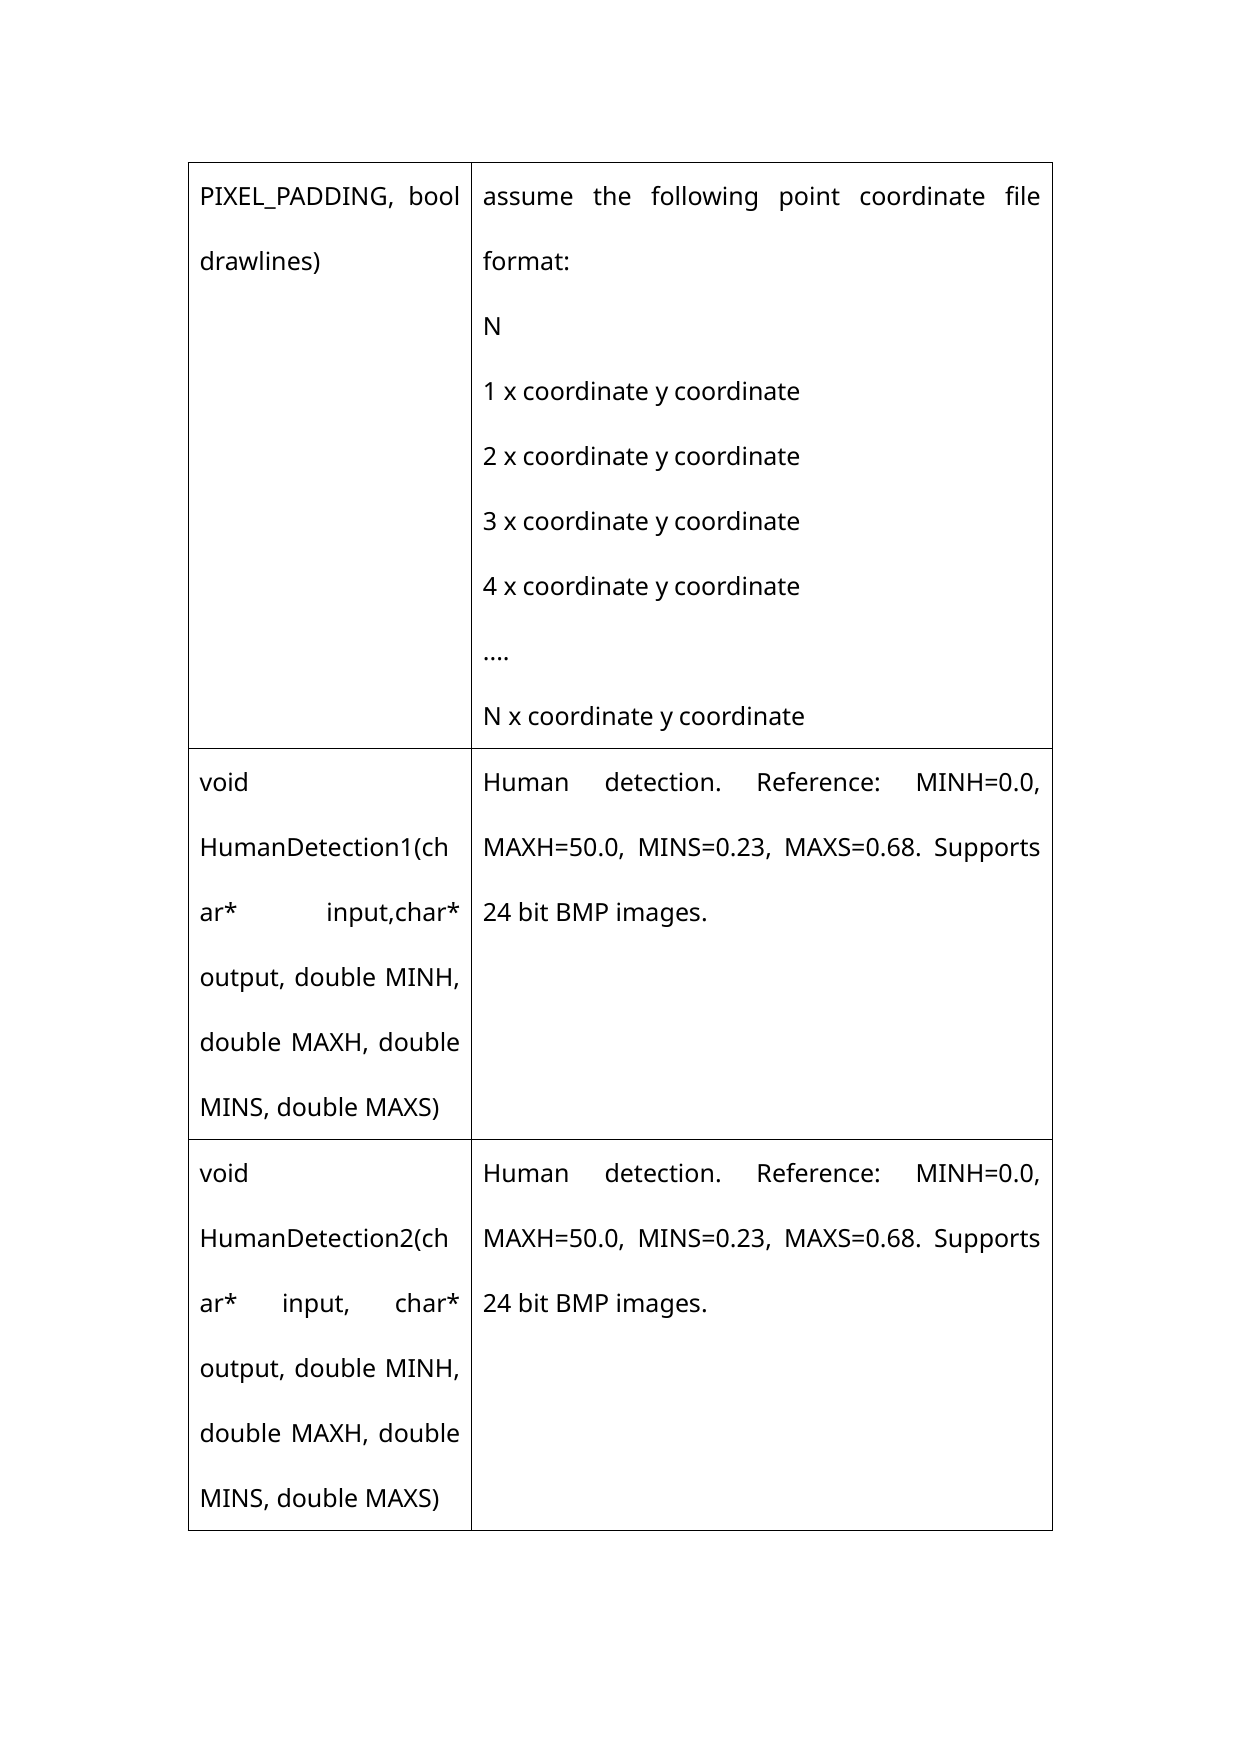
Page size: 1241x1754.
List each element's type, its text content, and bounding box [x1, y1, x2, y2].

table_cell void HumanDetection2(char* input, char* output, double MINH, double MAXH, double MINS, double MAXS) [189, 1140, 471, 1530]
table_cell void HumanDetection1(char* input,char* output, double MINH, double MAXH, double MINS, double MAXS) [189, 749, 471, 1139]
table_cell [472, 1140, 1052, 1530]
table_cell Human detection. Reference: MINH=0.0, MAXH=50.0, MINS=0.23, MAXS=0.68. Supports 24 bit BMP images. [472, 749, 1052, 1139]
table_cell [189, 163, 471, 748]
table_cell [472, 163, 1052, 748]
